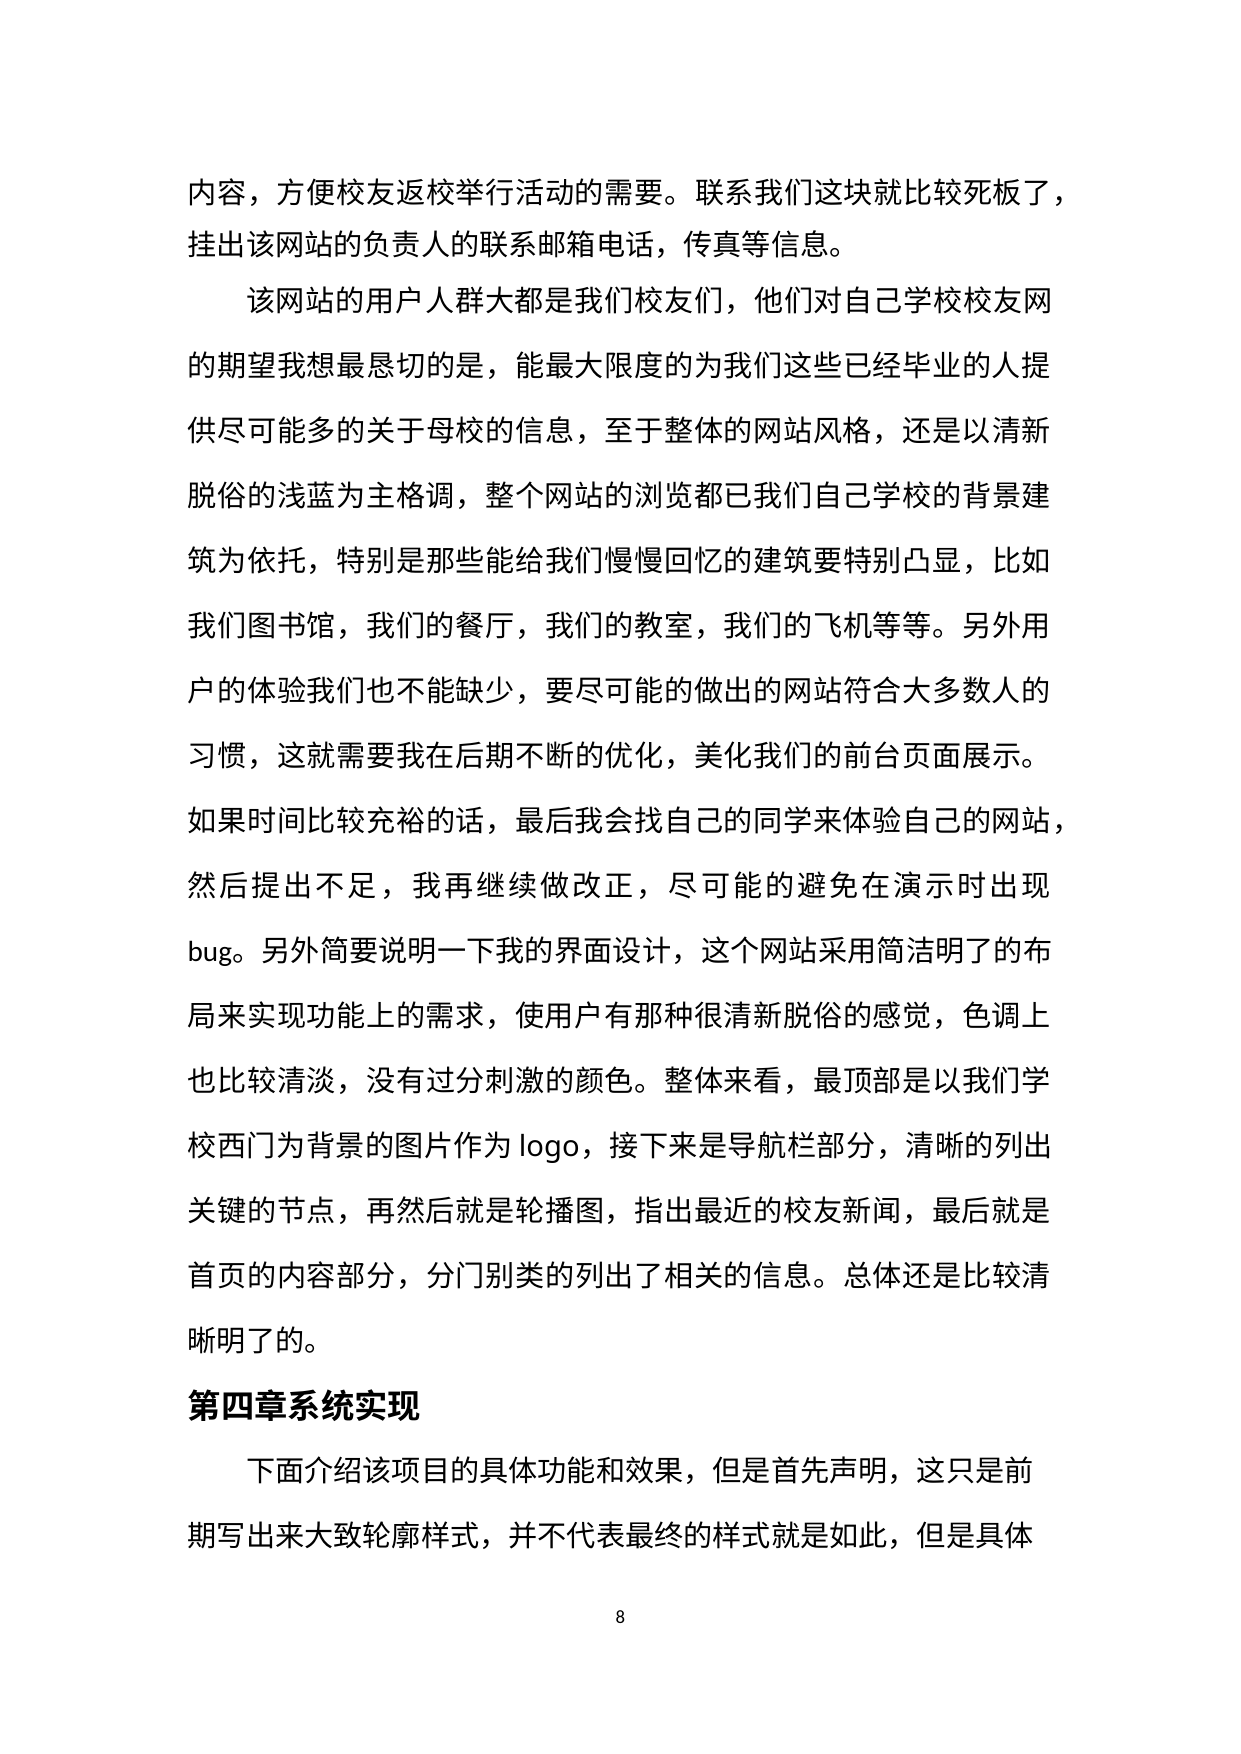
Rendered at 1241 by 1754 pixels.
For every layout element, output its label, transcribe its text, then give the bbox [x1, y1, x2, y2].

text 第四章系统实现 [187, 1371, 1053, 1436]
text 该网站的用户人群大都是我们校友们，他们对自己学校校友网的期望我想最恳切的是，能最大限度的为我们这些已经毕业的人提供尽可能多的关于母校的信息，至于整体的网站风格，还是以清新脱俗的浅蓝为主格调，整个网站的浏览都已我们自己学校的背景建筑为依托，特别是那些能给我们慢慢回忆的建筑要特别凸显，比如我们图书馆，我们的餐厅，我们的教室，我们的飞机等等。另外用户的体验我们也不能缺少，要尽可能的做出的网站符合大多数人的习惯，这就需要我在后期不断的优化，美化我们的前台页面展示。如果时间比较充裕的话，最后我会找自己的同学来体验自己的网站，然后提出不足，我再继续做改正，尽可能的避免在演示时出现bug。另外简要说明一下我的界面设计，这个网站采用简洁明了的布局来实现功能上的需求，使用户有那种很清新脱俗的感觉，色调上也比较清淡，没有过分刺激的颜色。整体来看，最顶部是以我们学校西门为背景的图片作为logo，接下来是导航栏部分，清晰的列出关键的节点，再然后就是轮播图，指出最近的校友新闻，最后就是首页的内容部分，分门别类的列出了相关的信息。总体还是比较清晰明了的。 [187, 266, 1053, 1371]
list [187, 1436, 1053, 1566]
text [187, 162, 1053, 266]
